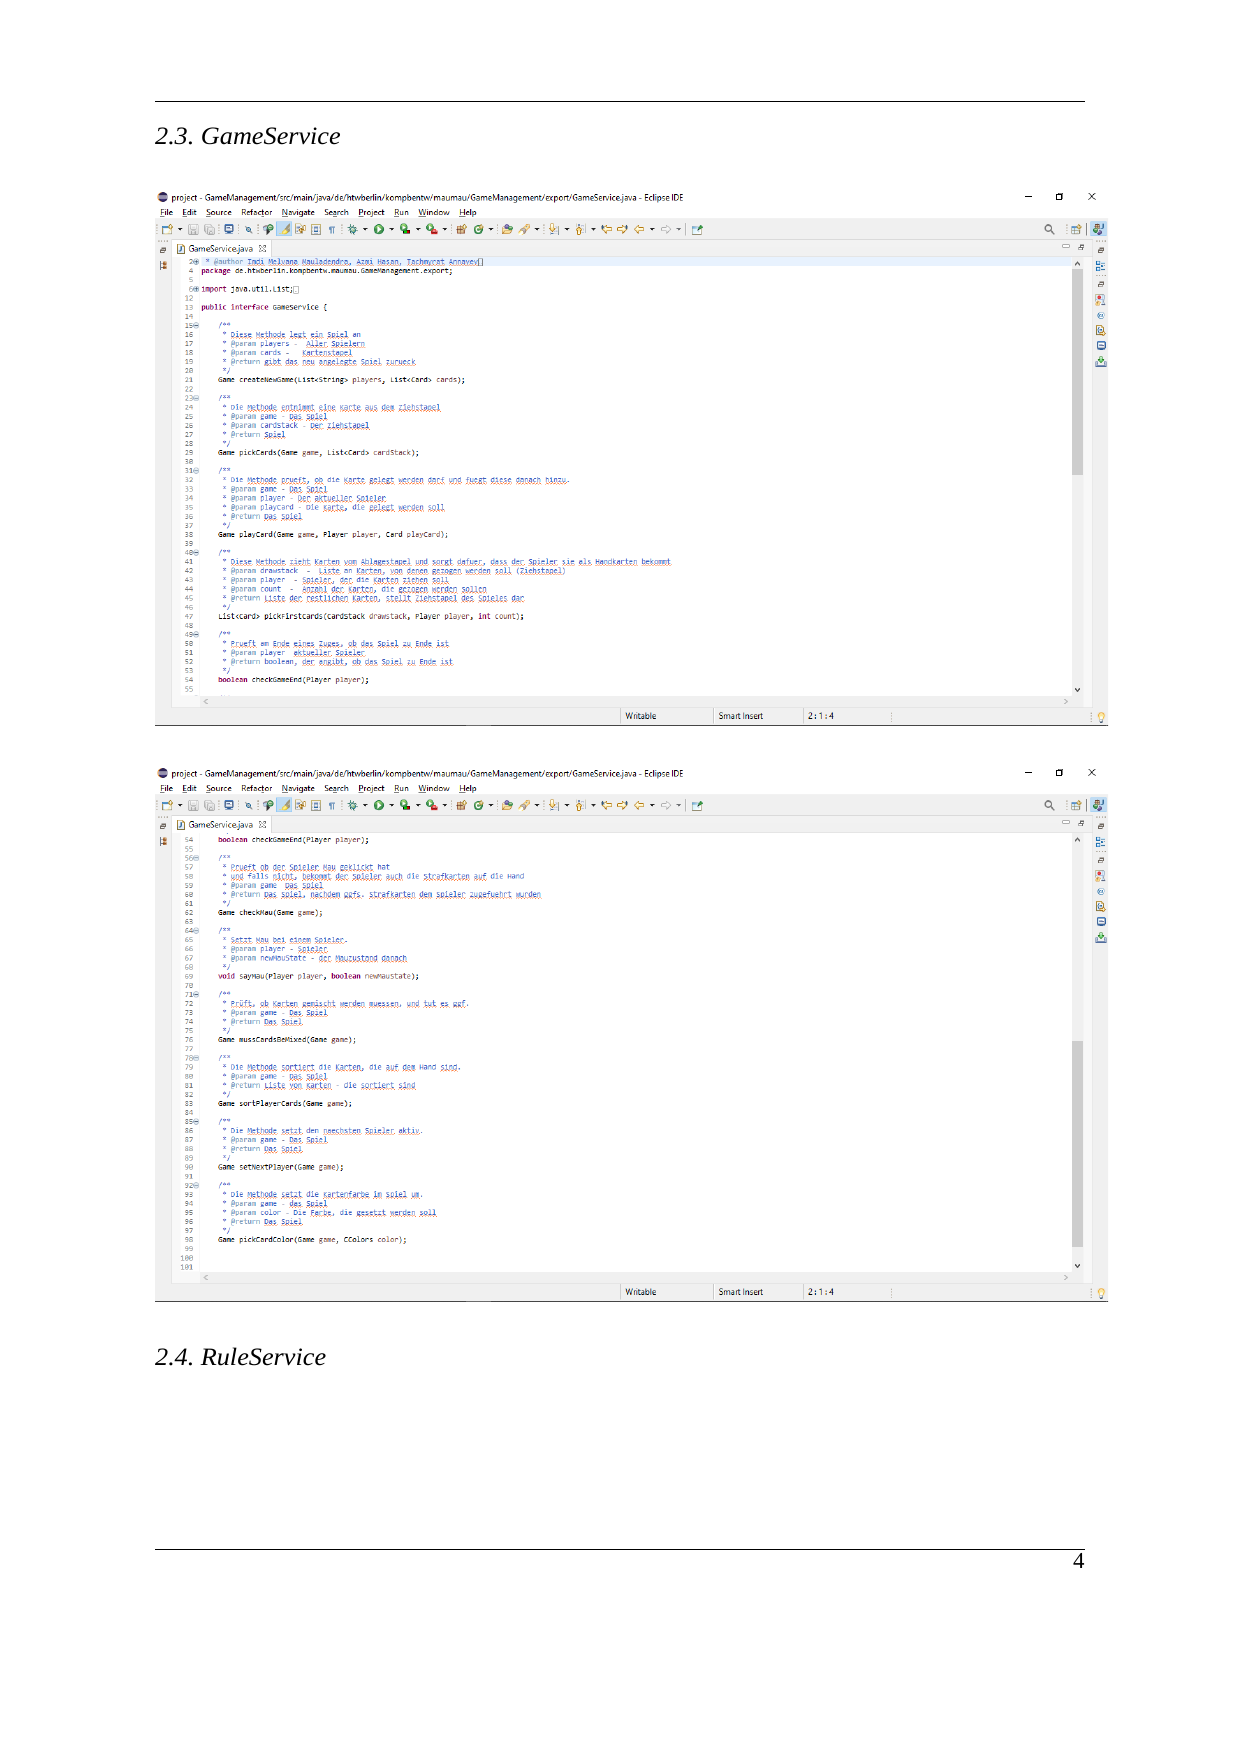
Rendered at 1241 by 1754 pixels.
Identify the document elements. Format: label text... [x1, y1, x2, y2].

picture [155, 766, 1109, 1302]
text 2.3. GameService [155, 121, 792, 149]
picture [155, 190, 1109, 726]
text 2.4. RuleService [155, 1342, 792, 1371]
